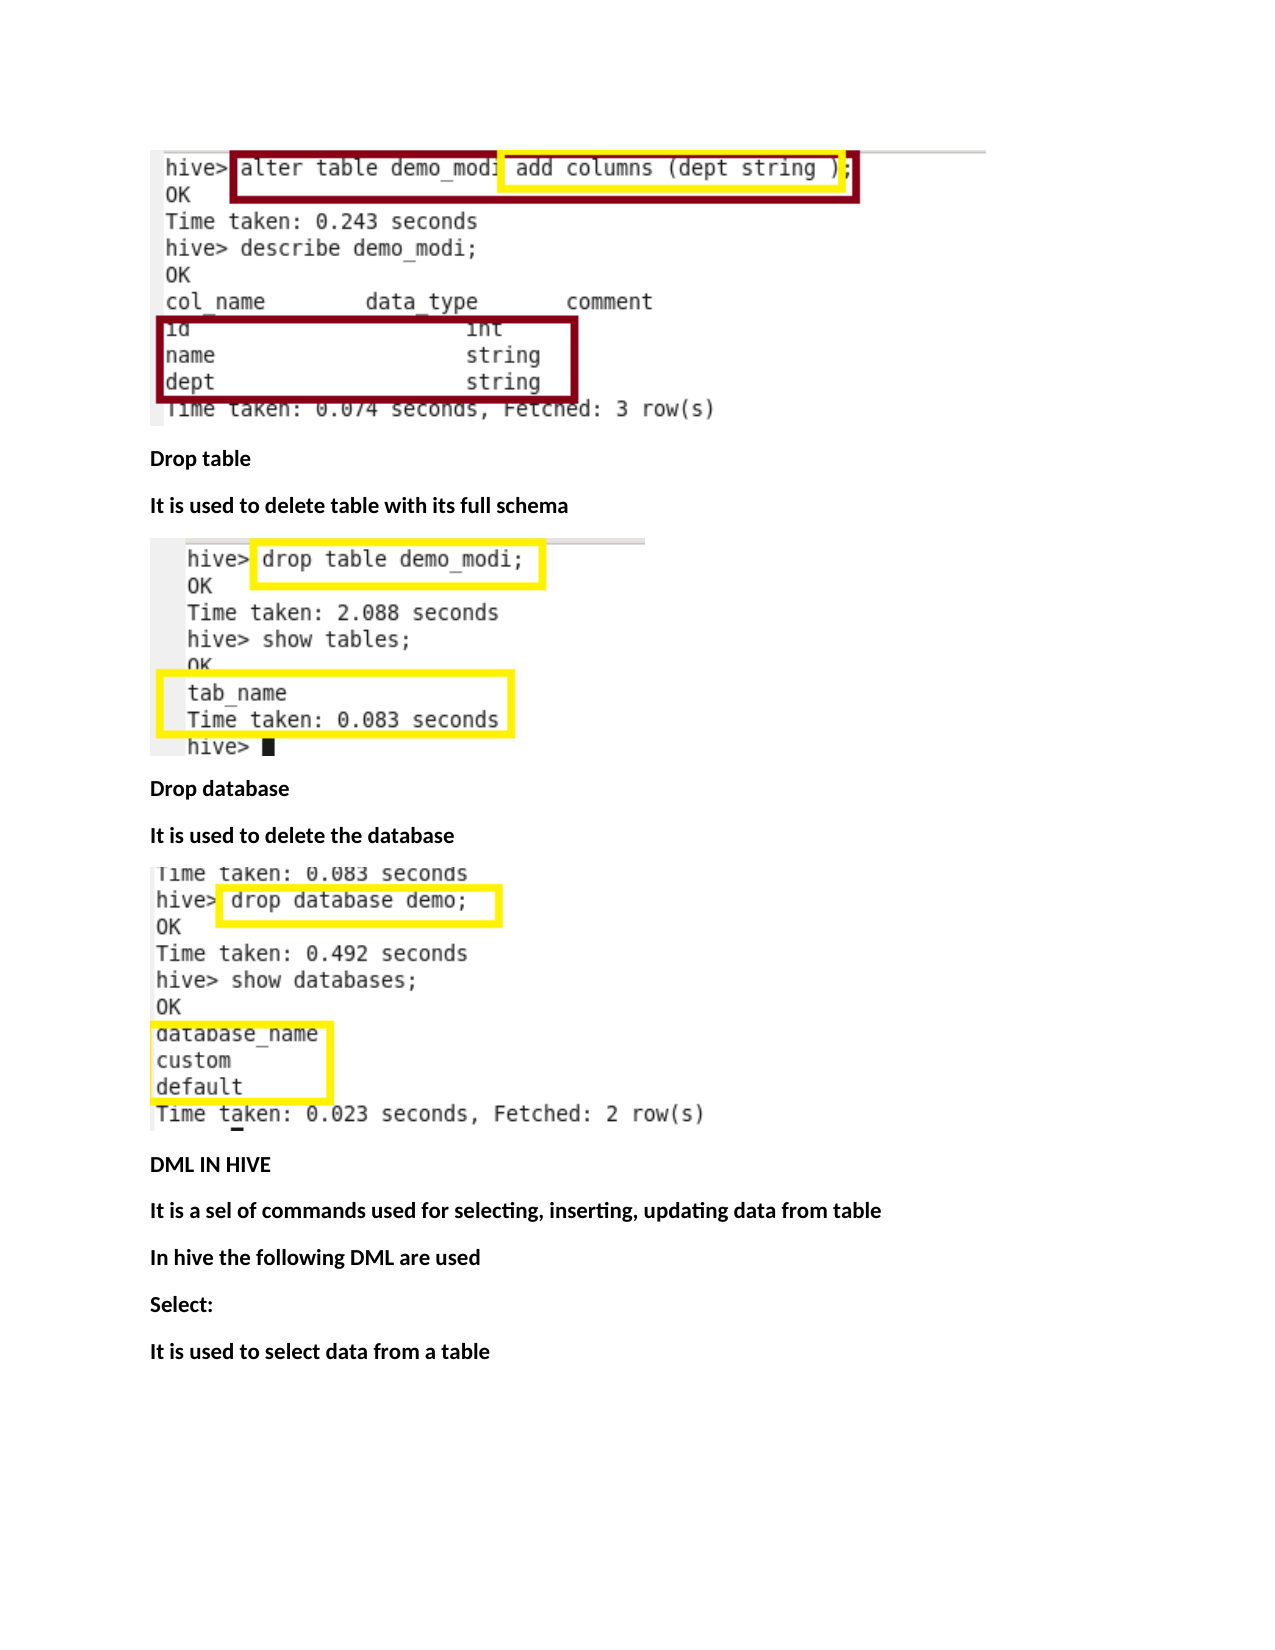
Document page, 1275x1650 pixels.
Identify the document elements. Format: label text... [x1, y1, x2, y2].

text In hive the following DML are used [150, 1243, 1125, 1271]
text Drop table [150, 444, 1125, 472]
text It is used to select data from a table [150, 1337, 1125, 1365]
picture [150, 538, 645, 756]
text It is a sel of commands used for selecting, inserting, updating data from table [150, 1197, 1125, 1224]
text It is used to delete table with its full schema [150, 491, 1125, 519]
picture [150, 150, 987, 426]
text DML IN HIVE [150, 1150, 1125, 1178]
text Select: [150, 1290, 1125, 1318]
text It is used to delete the database [150, 821, 1125, 849]
picture [150, 867, 739, 1131]
text Drop database [150, 774, 1125, 802]
